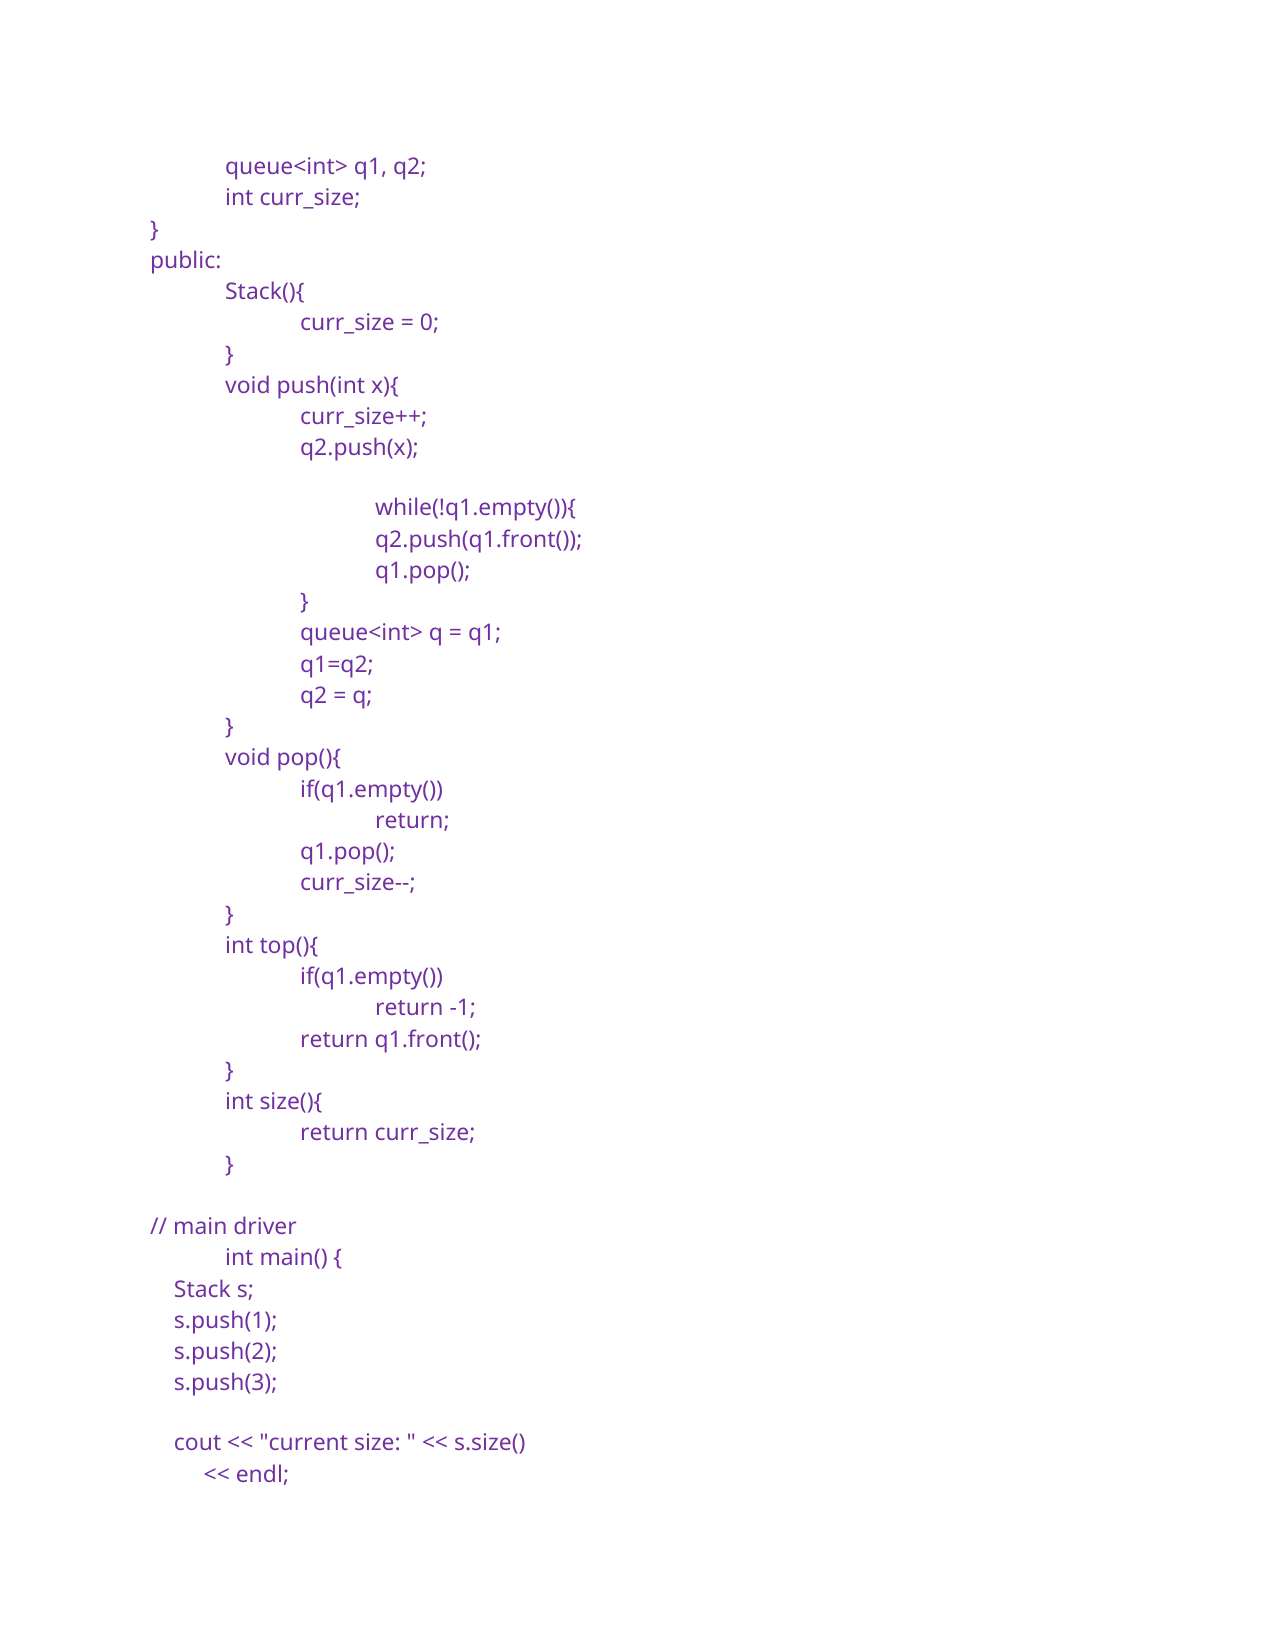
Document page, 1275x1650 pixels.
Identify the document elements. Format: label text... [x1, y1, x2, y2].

text Stack(){ [150, 275, 1125, 306]
text << endl; [150, 1457, 1125, 1489]
text s.push(2); [150, 1335, 1125, 1366]
text return q1.front(); [150, 1022, 1125, 1054]
text } [150, 897, 1125, 929]
text } [150, 337, 1125, 369]
text } [150, 212, 1125, 244]
text q2 = q; [150, 679, 1125, 710]
text curr_size--; [150, 866, 1125, 897]
text queue<int> q = q1; [150, 616, 1125, 647]
text queue<int> q1, q2; [150, 150, 1125, 181]
text return curr_size; [150, 1116, 1125, 1147]
text // main driver [150, 1210, 1125, 1241]
text q2.push(x); [150, 431, 1125, 462]
text Stack s; [150, 1272, 1125, 1304]
text s.push(3); [150, 1366, 1125, 1397]
text int main() { [150, 1241, 1125, 1272]
text q2.push(q1.front()); [150, 522, 1125, 554]
text s.push(1); [150, 1304, 1125, 1335]
text int top(){ [150, 929, 1125, 960]
text while(!q1.empty()){ [300, 491, 1125, 522]
text return; [150, 804, 1125, 835]
text if(q1.empty()) [150, 772, 1125, 804]
text void pop(){ [150, 741, 1125, 772]
text } [150, 585, 1125, 616]
text q1.pop(); [150, 554, 1125, 585]
text } [150, 1054, 1125, 1085]
text curr_size = 0; [150, 306, 1125, 337]
text return -1; [150, 991, 1125, 1022]
text int curr_size; [150, 181, 1125, 212]
text } [150, 710, 1125, 741]
text q1.pop(); [150, 835, 1125, 866]
text if(q1.empty()) [150, 960, 1125, 991]
text curr_size++; [150, 400, 1125, 431]
text q1=q2; [150, 647, 1125, 679]
text } [150, 1147, 1125, 1179]
text public: [150, 244, 1125, 275]
text int size(){ [150, 1085, 1125, 1116]
text void push(int x){ [150, 369, 1125, 400]
text cout << "current size: " << s.size() [150, 1426, 1125, 1457]
